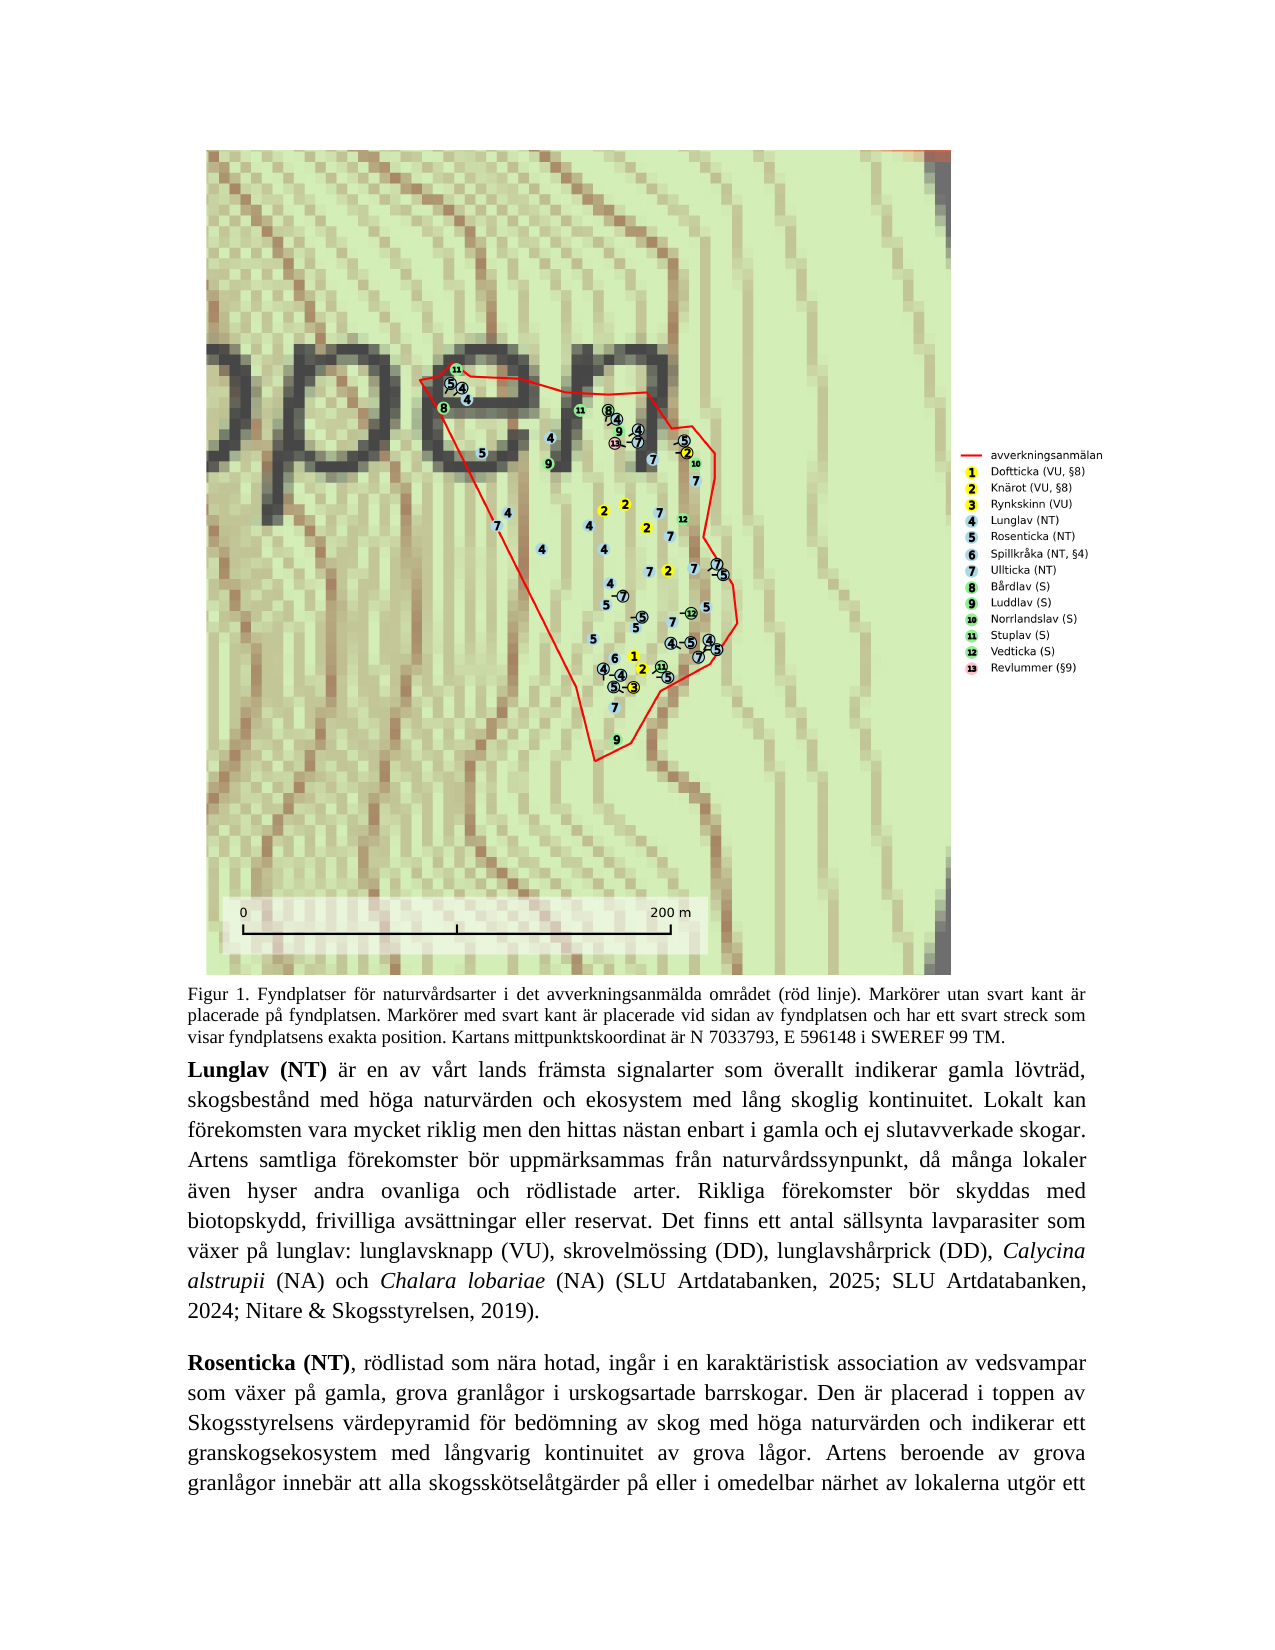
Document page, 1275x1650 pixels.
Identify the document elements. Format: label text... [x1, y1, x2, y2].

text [187, 1348, 1087, 1496]
text Figur 1. Fyndplatser för naturvårdsarter i det avverkningsanmälda området (röd linje). Markörer utan svart kant är placerade på fyndplatsen. Markörer med svart kant är placerade vid sidan av fyndplatsen och har ett svart streck som visar fyndplatsens exakta position. Kartans mittpunktskoordinat är N 7033793, E 596148 i SWEREF 99 TM. [187, 983, 1087, 1047]
picture [206, 150, 1107, 975]
text Lunglav (NT) är en av vårt lands främsta signalarter som överallt indikerar gamla lövträd, skogsbestånd med höga naturvärden och ekosystem med lång skoglig kontinuitet. Lokalt kan förekomsten vara mycket riklig men den hittas nästan enbart i gamla och ej slutavverkade skogar. Artens samtliga förekomster bör uppmärksammas från naturvårdssynpunkt, då många lokaler även hyser andra ovanliga och rödlistade arter. Rikliga förekomster bör skyddas med biotopskydd, frivilliga avsättningar eller reservat. Det finns ett antal sällsynta lavparasiter som växer på lunglav: lunglavsknapp (VU), skrovelmössing (DD), lunglavshårprick (DD), Calycina alstrupii (NA) och Chalara lobariae (NA) (SLU Artdatabanken, 2025; SLU Artdatabanken, 2024; Nitare & Skogsstyrelsen, 2019). [187, 1056, 1087, 1324]
